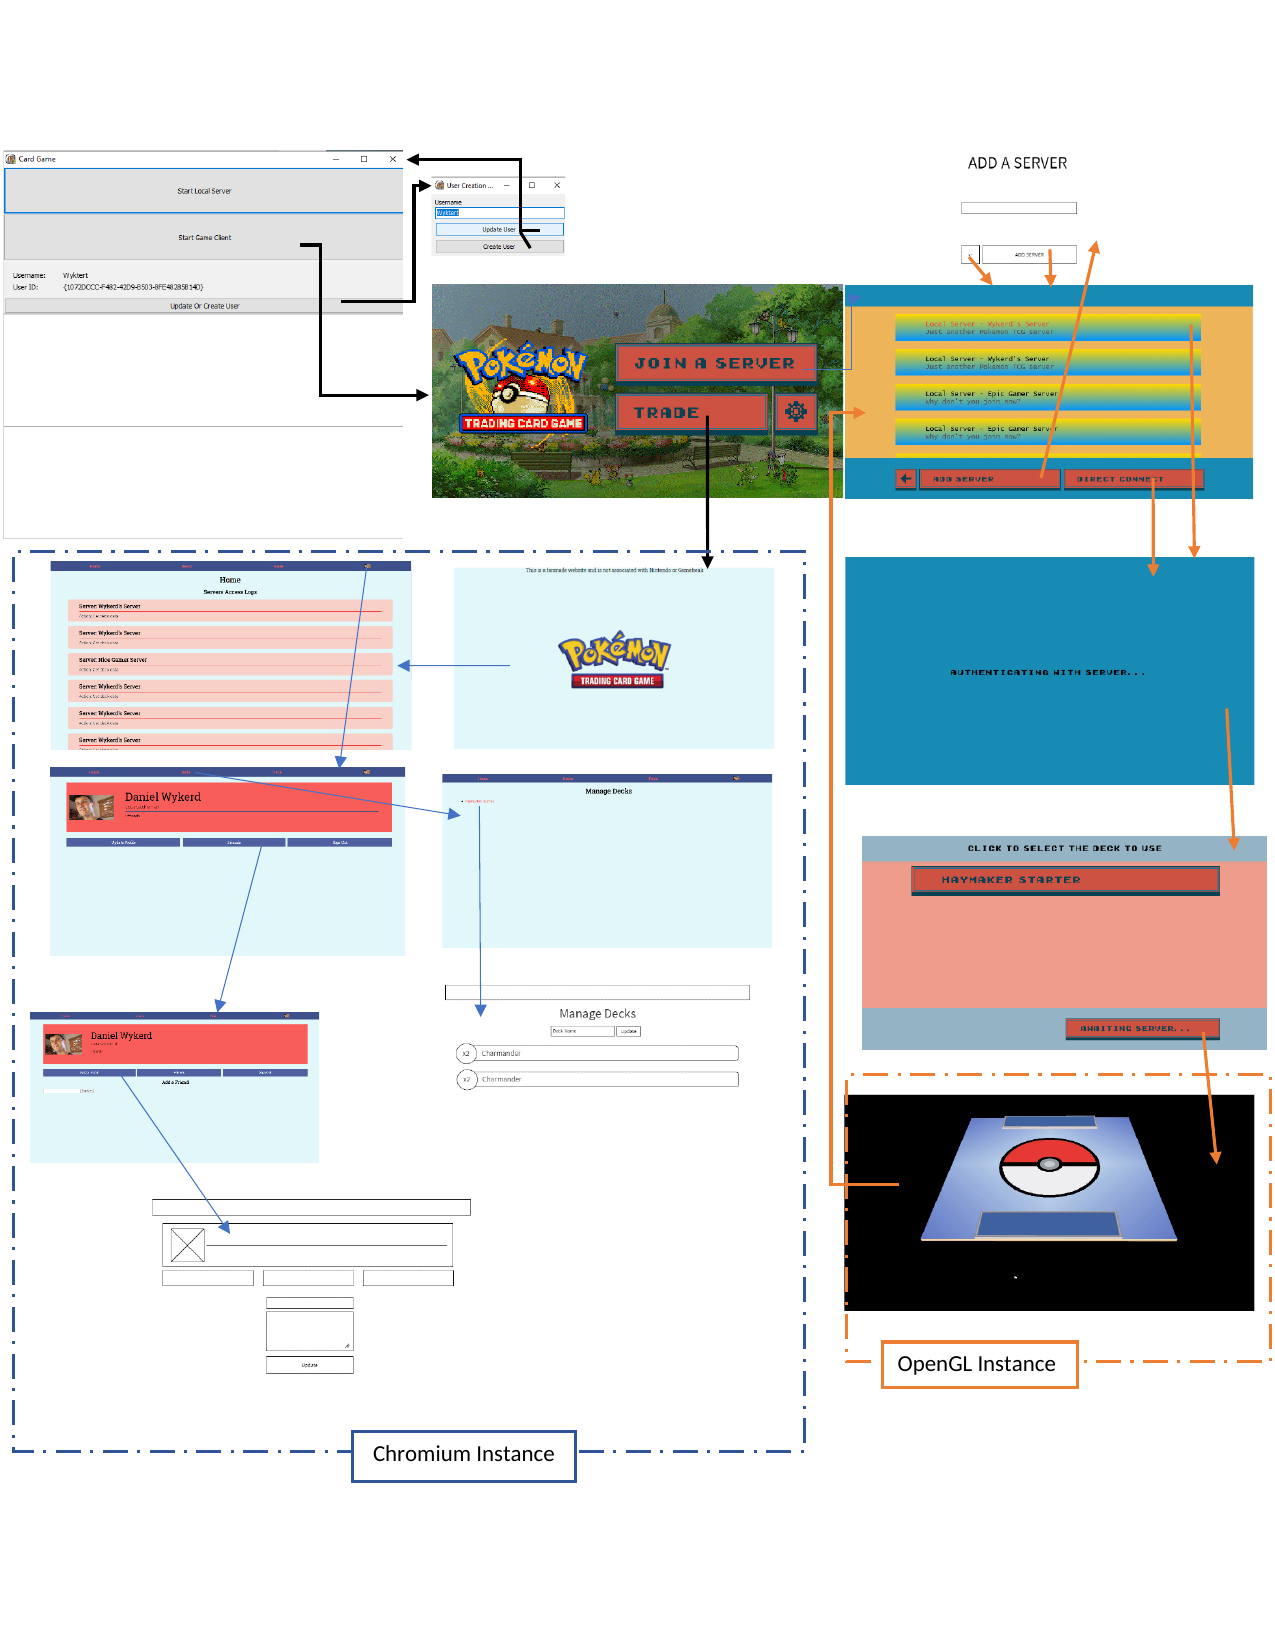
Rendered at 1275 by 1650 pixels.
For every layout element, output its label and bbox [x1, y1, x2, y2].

picture [49, 561, 412, 749]
picture [842, 1093, 1254, 1309]
picture [430, 284, 1253, 498]
picture [2, 150, 403, 538]
picture [48, 767, 405, 955]
picture [860, 836, 1267, 1049]
picture [907, 150, 1125, 272]
picture [28, 1011, 319, 1161]
picture [844, 556, 1254, 785]
picture [430, 176, 565, 255]
picture [444, 983, 750, 1152]
picture [440, 774, 772, 947]
picture [150, 1198, 472, 1401]
